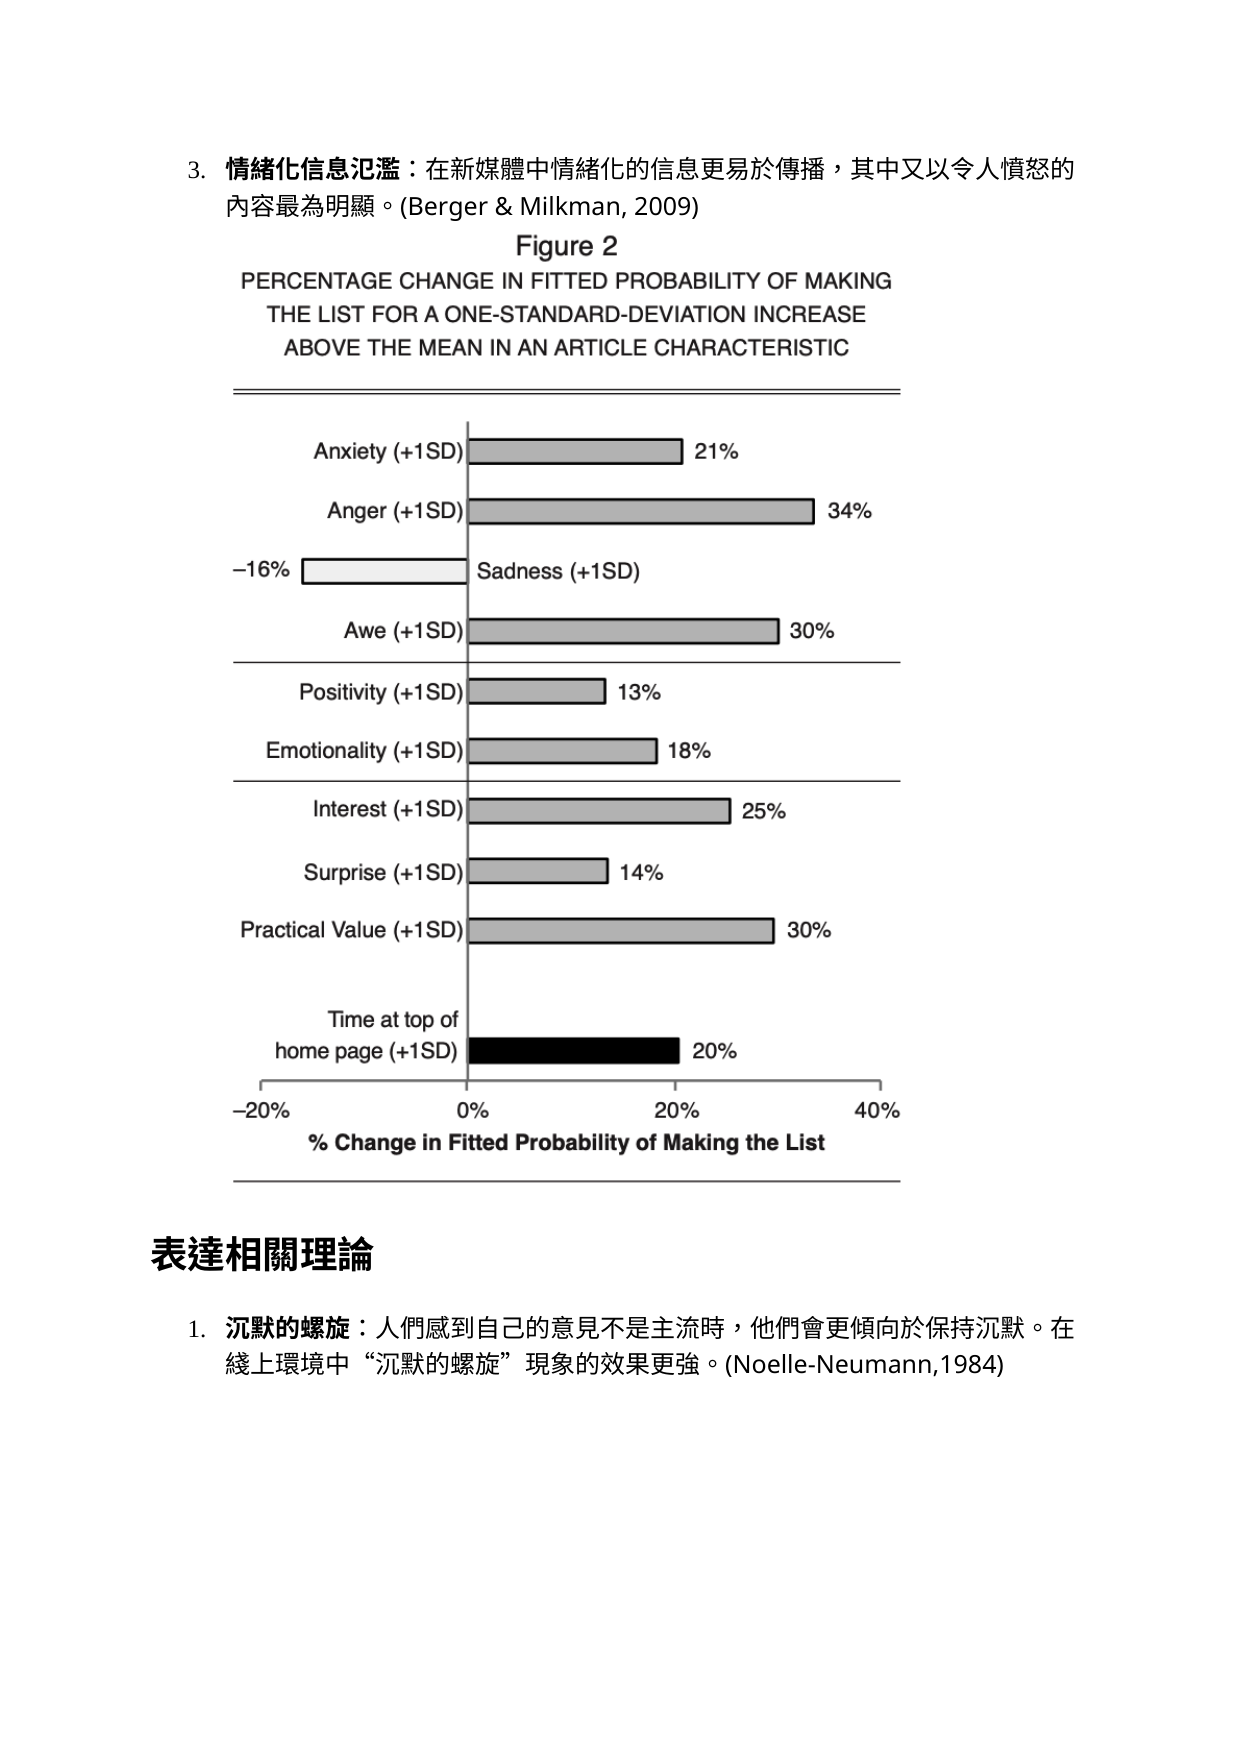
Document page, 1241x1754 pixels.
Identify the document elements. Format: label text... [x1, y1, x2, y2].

list 沉默的螺旋：人們感到自己的意見不是主流時，他們會更傾向於保持沉默。在綫上環境中“沉默的螺旋”現象的效果更強。(Noelle-Neumann,1984) [187, 1308, 1090, 1381]
picture [225, 222, 913, 1196]
text 表達相關理論 [150, 1224, 1090, 1279]
